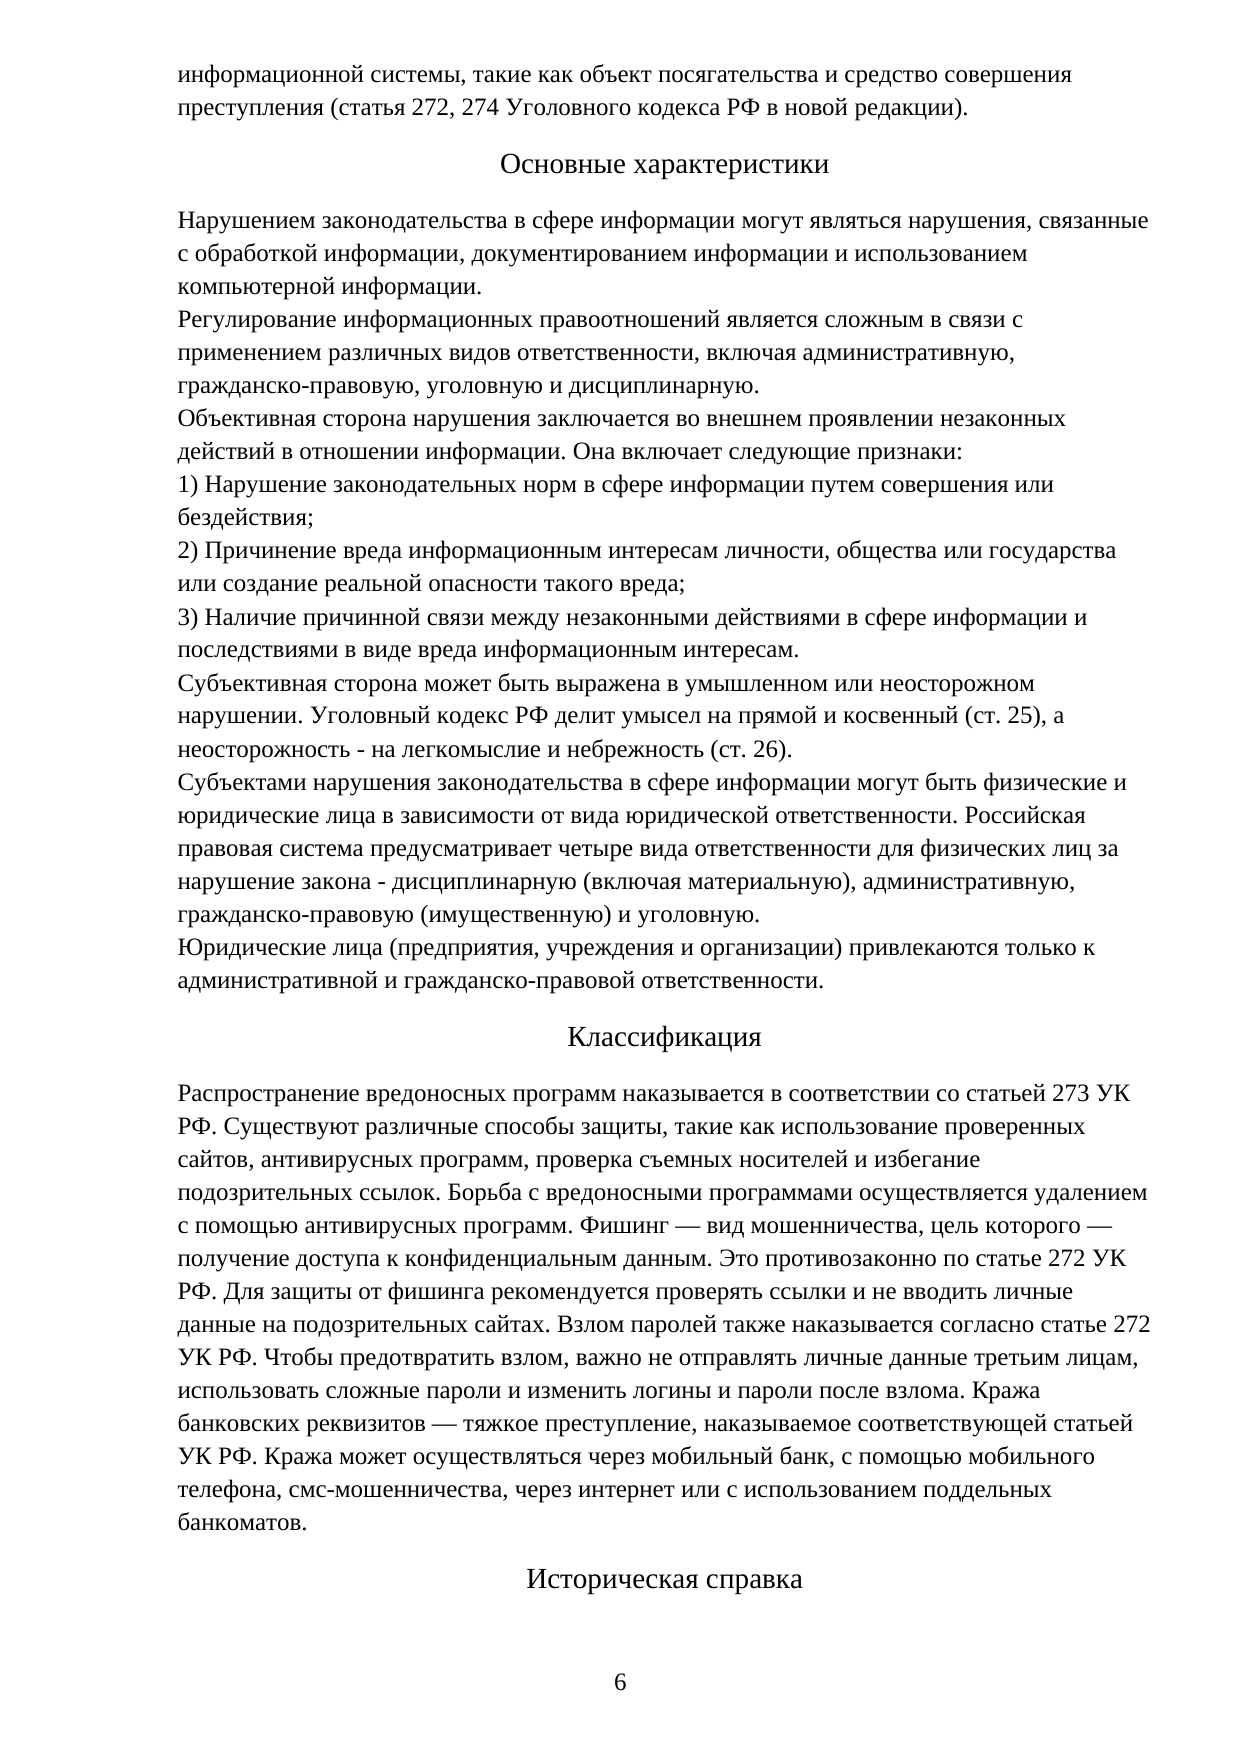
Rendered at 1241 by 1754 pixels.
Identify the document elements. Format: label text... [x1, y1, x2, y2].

text Классификация [177, 1019, 1152, 1052]
text Распространение вредоносных программ наказывается в соответствии со статьей 273 УК РФ. Существуют различные способы защиты, такие как использование проверенных сайтов, антивирусных программ, проверка съемных носителей и избегание подозрительных ссылок. Борьба с вредоносными программами осуществляется удалением с помощью антивирусных программ. Фишинг — вид мошенничества, цель которого — получение доступа к конфиденциальным данным. Это противозаконно по статье 272 УК РФ. Для защиты от фишинга рекомендуется проверять ссылки и не вводить личные данные на подозрительных сайтах. Взлом паролей также наказывается согласно статье 272 УК РФ. Чтобы предотвратить взлом, важно не отправлять личные данные третьим лицам, использовать сложные пароли и изменить логины и пароли после взлома. Кража банковских реквизитов — тяжкое преступление, наказываемое соответствующей статьей УК РФ. Кража может осуществляться через мобильный банк, с помощью мобильного телефона, смс-мошенничества, через интернет или с использованием поддельных банкоматов. [177, 1078, 1152, 1536]
text Историческая справка [177, 1561, 1152, 1595]
text Основные характеристики [177, 146, 1152, 179]
text Нарушением законодательства в сфере информации могут являться нарушения, связанные с обработкой информации, документированием информации и использованием компьютерной информации. Регулирование информационных правоотношений является сложным в связи с применением различных видов ответственности, включая административную, гражданско-правовую, уголовную и дисциплинарную. Объективная сторона нарушения заключается во внешнем проявлении незаконных действий в отношении информации. Она включает следующие признаки: 1) Нарушение законодательных норм в сфере информации путем совершения или бездействия; 2) Причинение вреда информационным интересам личности, общества или государства или создание реальной опасности такого вреда; 3) Наличие причинной связи между незаконными действиями в сфере информации и последствиями в виде вреда информационным интересам. Субъективная сторона может быть выражена в умышленном или неосторожном нарушении. Уголовный кодекс РФ делит умысел на прямой и косвенный (ст. 25), а неосторожность - на легкомыслие и небрежность (ст. 26). Субъектами нарушения законодательства в сфере информации могут быть физические и юридические лица в зависимости от вида юридической ответственности. Российская правовая система предусматривает четыре вида ответственности для физических лиц за нарушение закона - дисциплинарную (включая материальную), административную, гражданско-правовую (имущественную) и уголовную. Юридические лица (предприятия, учреждения и организации) привлекаются только к административной и гражданско-правовой ответственности. [177, 205, 1152, 993]
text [177, 59, 1152, 121]
